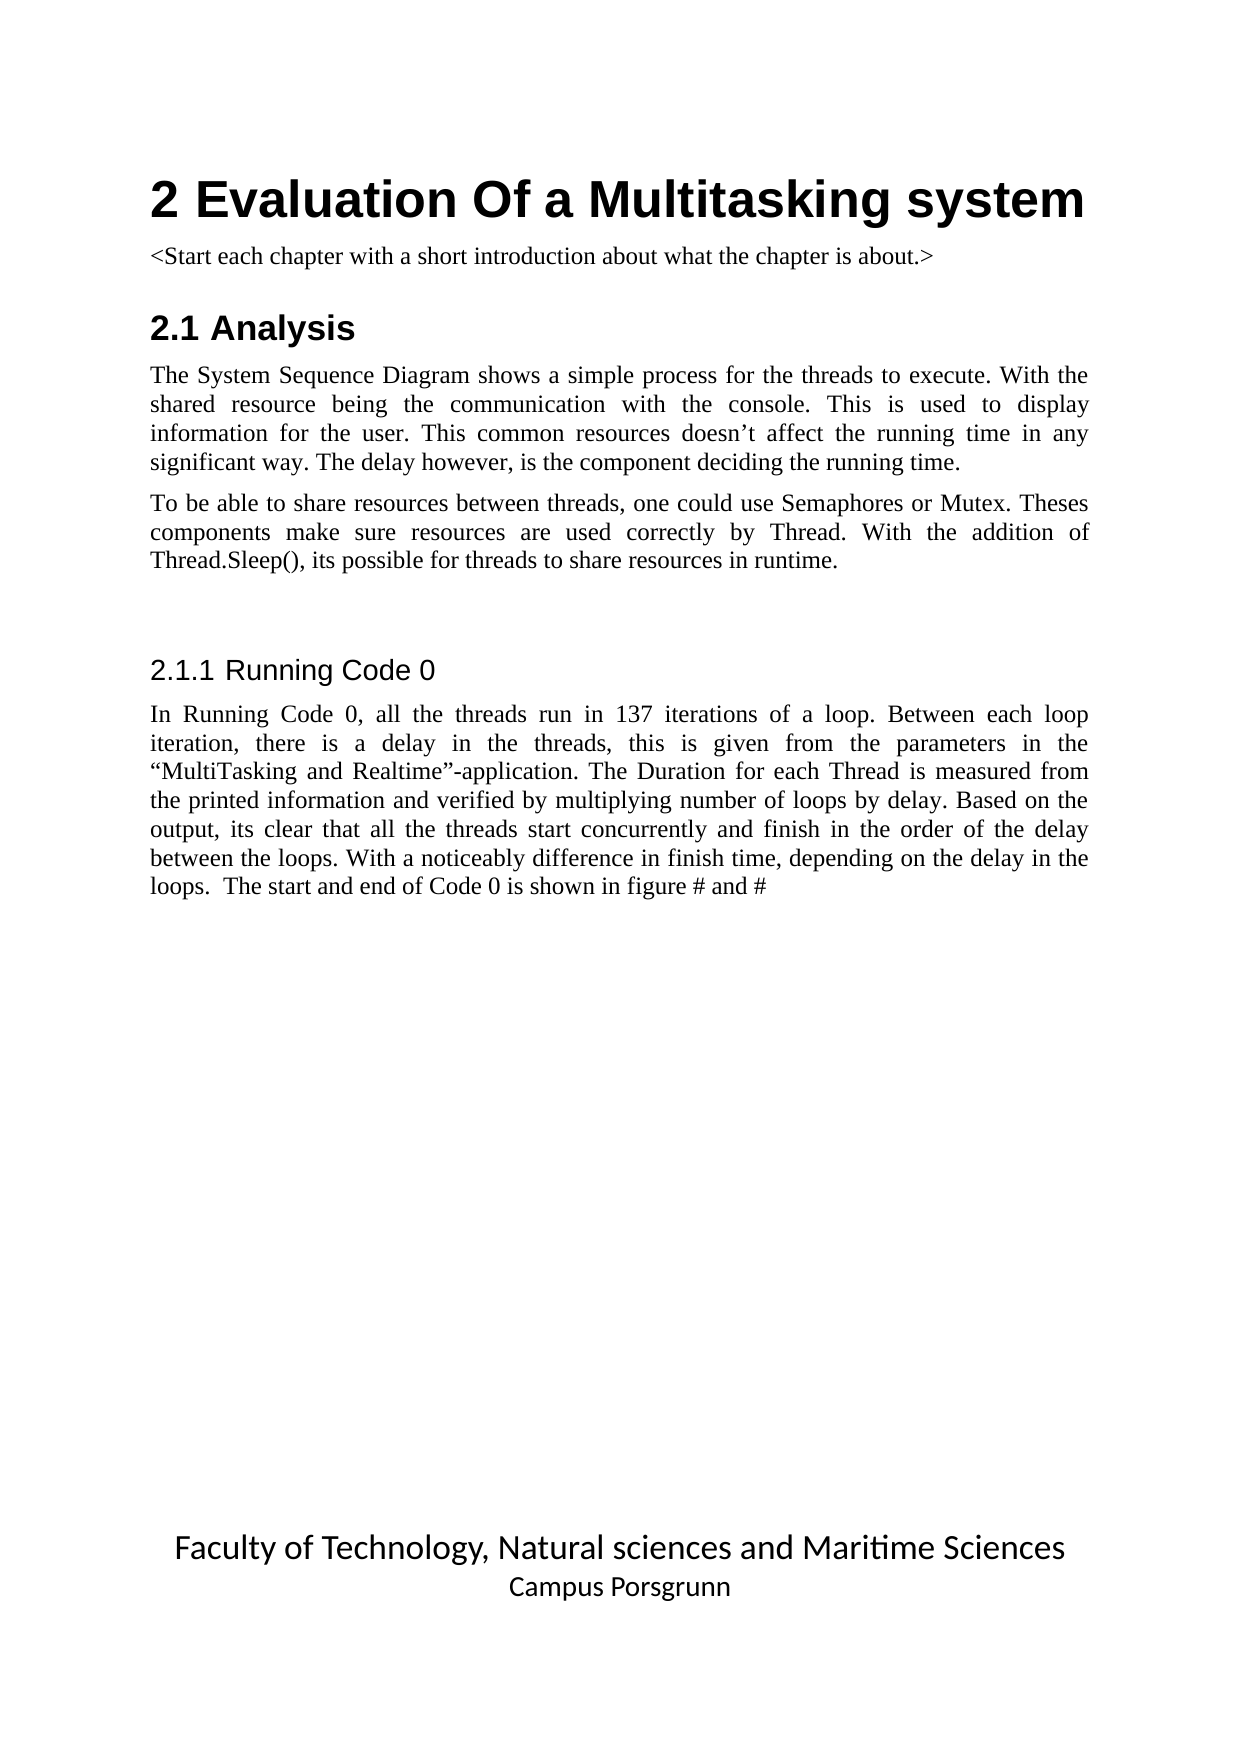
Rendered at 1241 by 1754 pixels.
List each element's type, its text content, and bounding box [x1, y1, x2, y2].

text In Running Code 0, all the threads run in 137 iterations of a loop. Between each loop iteration, there is a delay in the threads, this is given from the parameters in the “MultiTasking and Realtime”-application. The Duration for each Thread is measured from the printed information and verified by multiplying number of loops by delay. Based on the output, its clear that all the threads start concurrently and finish in the order of the delay between the loops. With a noticeably difference in finish time, depending on the delay in the loops. The start and end of Code 0 is shown in figure # and # [150, 699, 1090, 900]
text The System Sequence Diagram shows a simple process for the threads to execute. With the shared resource being the communication with the console. This is used to display information for the user. This common resources doesn’t affect the running time in any significant way. The delay however, is the component deciding the running time. [150, 360, 1090, 475]
text <Start each chapter with a short introduction about what the chapter is about.> [150, 241, 1090, 269]
subtitle Analysis [150, 307, 1090, 348]
text To be able to share resources between threads, one could use Semaphores or Mutex. Theses components make sure resources are used correctly by Thread. With the addition of Thread.Sleep(), its possible for threads to share resources in runtime. [150, 488, 1090, 574]
subtitle Evaluation Of a Multitasking system [150, 168, 1090, 228]
subtitle Running Code 0 [150, 653, 1090, 686]
